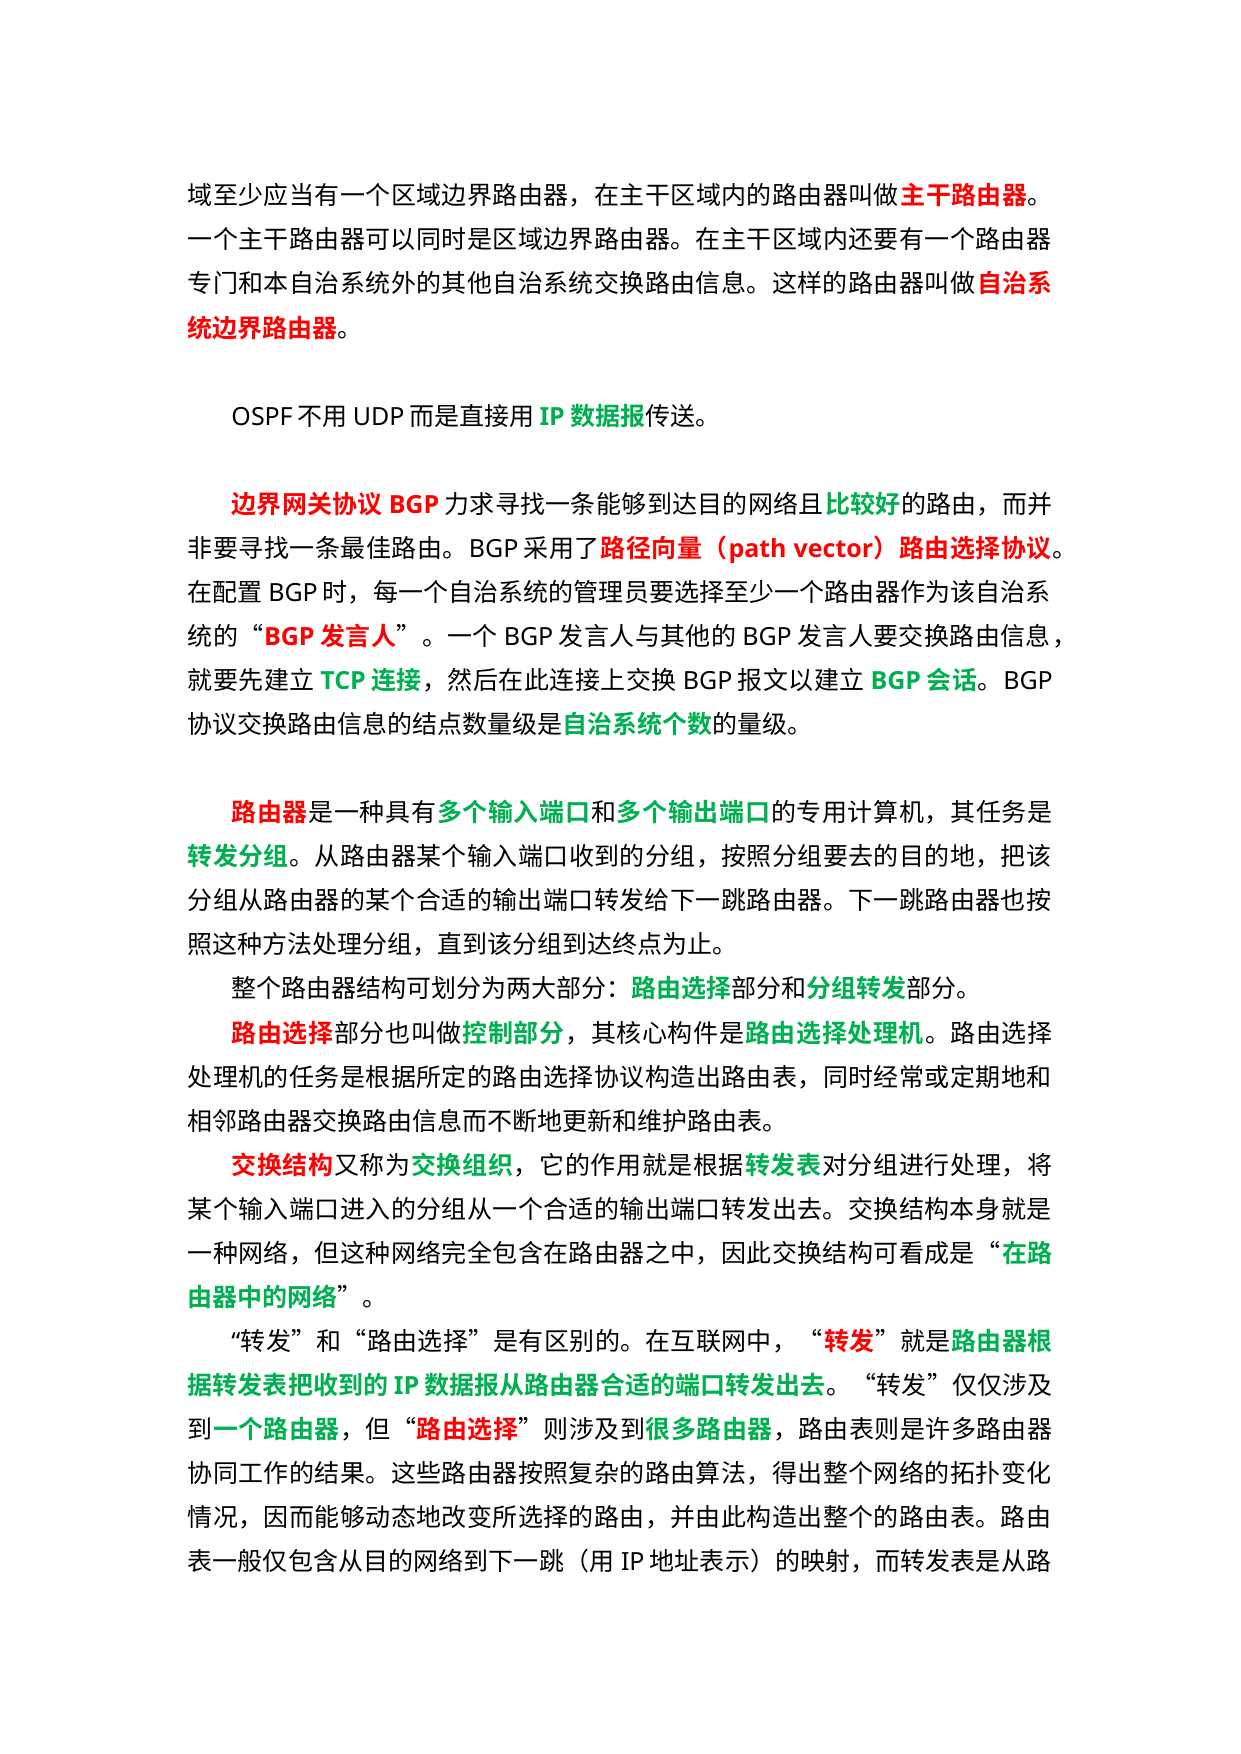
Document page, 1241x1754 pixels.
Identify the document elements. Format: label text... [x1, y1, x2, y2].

text 交换结构又称为交换组织，它的作用就是根据转发表对分组进行处理，将某个输入端口进入的分组从一个合适的输出端口转发出去。交换结构本身就是一种网络，但这种网络完全包含在路由器之中，因此交换结构可看成是“在路由器中的网络”。 [187, 1141, 1053, 1318]
text OSPF不用UDP而是直接用IP数据报传送。 [187, 392, 1053, 436]
text 路由选择部分也叫做控制部分，其核心构件是路由选择处理机。路由选择处理机的任务是根据所定的路由选择协议构造出路由表，同时经常或定期地和相邻路由器交换路由信息而不断地更新和维护路由表。 [187, 1009, 1053, 1141]
text 边界网关协议BGP力求寻找一条能够到达目的网络且比较好的路由，而并非要寻找一条最佳路由。BGP采用了路径向量（path vector）路由选择协议。在配置BGP时，每一个自治系统的管理员要选择至少一个路由器作为该自治系统的“BGP发言人”。一个BGP发言人与其他的BGP发言人要交换路由信息，就要先建立TCP连接，然后在此连接上交换BGP报文以建立BGP会话。BGP协议交换路由信息的结点数量级是自治系统个数的量级。 [187, 480, 1053, 745]
text 整个路由器结构可划分为两大部分：路由选择部分和分组转发部分。 [187, 965, 1053, 1009]
text 路由器是一种具有多个输入端口和多个输出端口的专用计算机，其任务是转发分组。从路由器某个输入端口收到的分组，按照分组要去的目的地，把该分组从路由器的某个合适的输出端口转发给下一跳路由器。下一跳路由器也按照这种方法处理分组，直到该分组到达终点为止。 [187, 789, 1053, 965]
